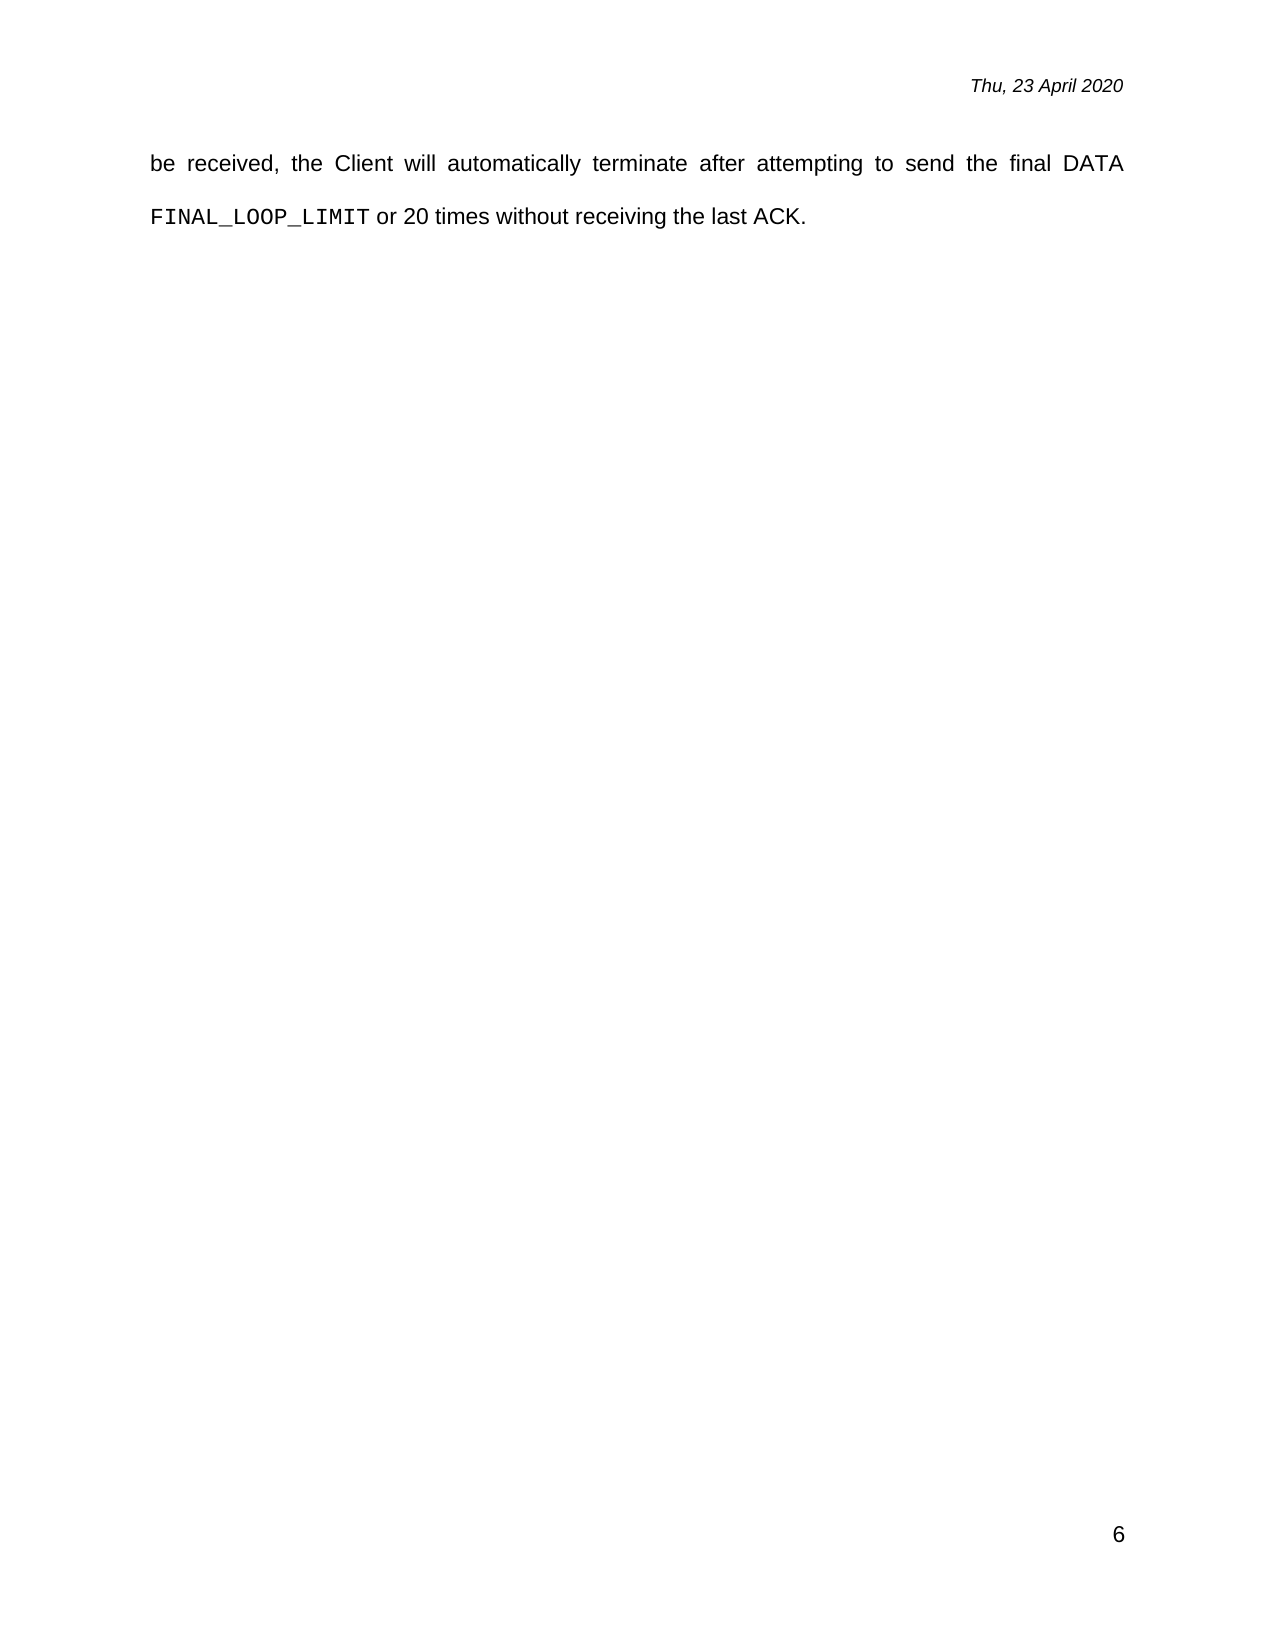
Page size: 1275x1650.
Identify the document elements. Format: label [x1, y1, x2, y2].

text [150, 150, 1125, 231]
